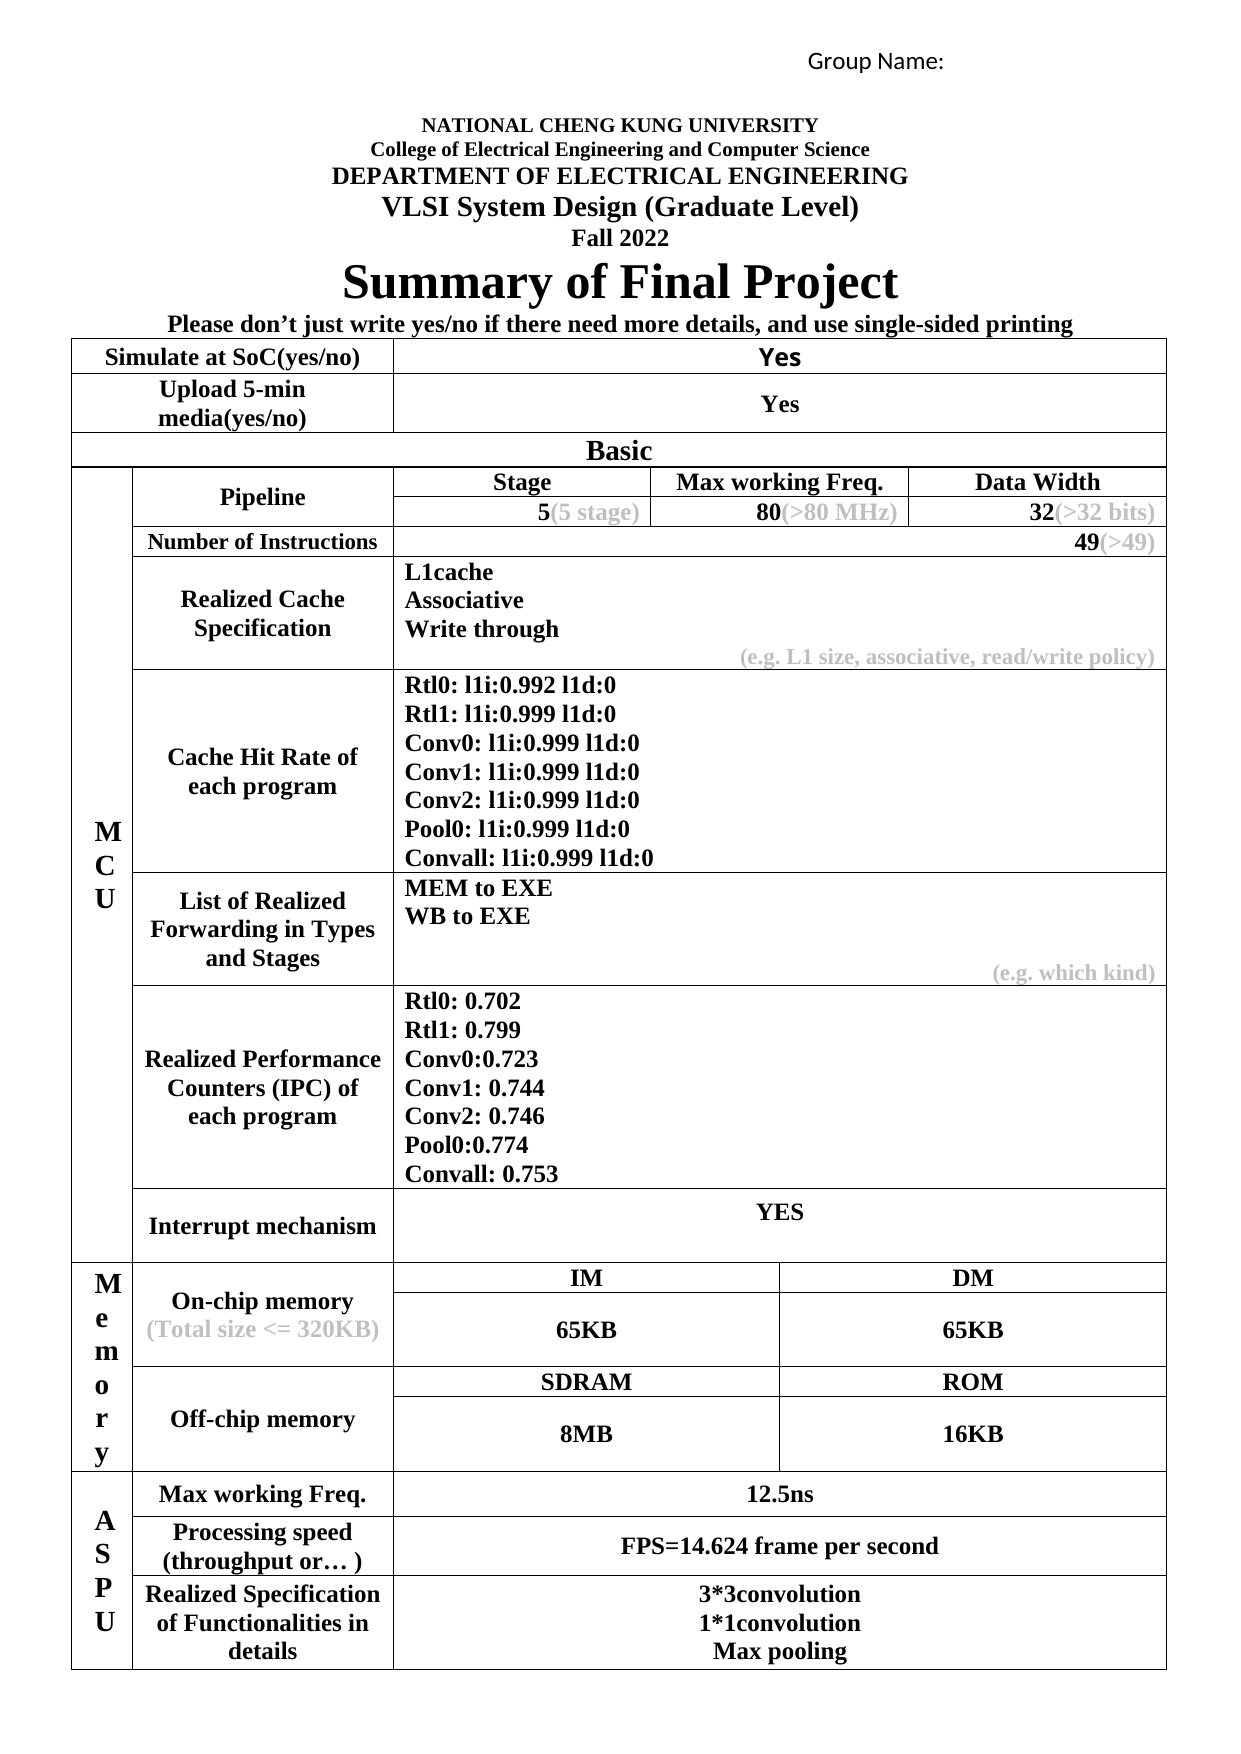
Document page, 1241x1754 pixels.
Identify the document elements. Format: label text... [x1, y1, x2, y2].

table_cell YES [394, 1189, 1166, 1262]
table_cell Number of Instructions [133, 527, 393, 556]
table_cell Max working Freq. [651, 468, 908, 496]
table_cell Rtl0: l1i:0.992 l1d:0 Rtl1: l1i:0.999 l1d:0 Conv0: l1i:0.999 l1d:0 Conv1: l1i:0.999 l1d:0 Conv2: l1i:0.999 l1d:0 Pool0: l1i:0.999 l1d:0 Convall: l1i:0.999 l1d:0 [394, 670, 1166, 872]
table_cell Cache Hit Rate of each program [133, 670, 393, 872]
table_cell 80(>80 MHz) [651, 497, 908, 526]
table_cell 65KB [394, 1293, 779, 1366]
table_cell SDRAM [394, 1367, 779, 1396]
text VLSI System Design (Graduate Level) [71, 189, 1169, 223]
table_cell Upload 5-min media(yes/no) [72, 374, 393, 432]
text DEPARTMENT OF ELECTRICAL ENGINEERING [71, 161, 1169, 189]
table_cell 3*3convolution 1*1convolution Max pooling [394, 1576, 1166, 1668]
table_cell Realized Performance Counters (IPC) of each program [133, 986, 393, 1188]
table_cell IM [394, 1263, 779, 1292]
table_header Simulate at SoC(yes/no) [72, 339, 393, 373]
table_cell 16KB [780, 1397, 1166, 1471]
table_cell Realized Specification of Functionalities in details [133, 1576, 393, 1668]
table_cell MEM to EXE WB to EXE (e.g. which kind) [394, 873, 1166, 985]
table_cell Memory [72, 1263, 132, 1471]
table_cell Interrupt mechanism [133, 1189, 393, 1262]
table_cell 12.5ns [394, 1472, 1166, 1516]
text Fall 2022 [71, 223, 1169, 252]
table_cell 49(>49) [394, 527, 1166, 556]
table_cell L1cache Associative Write through (e.g. L1 size, associative, read/write policy) [394, 557, 1166, 669]
table_cell 65KB [780, 1293, 1166, 1366]
table_cell DM [780, 1263, 1166, 1292]
table_cell Pipeline [133, 468, 393, 526]
table_cell 5(5 stage) [394, 497, 650, 526]
table_cell Realized Cache Specification [133, 557, 393, 669]
table_cell Rtl0: 0.702 Rtl1: 0.799 Conv0:0.723 Conv1: 0.744 Conv2: 0.746 Pool0:0.774 Convall: 0.753 [394, 986, 1166, 1188]
table_cell Max working Freq. [133, 1472, 393, 1516]
table_cell 32(>32 bits) [909, 497, 1166, 526]
table_cell Yes [394, 374, 1166, 432]
table_cell Basic [72, 433, 1166, 466]
table_header Yes [394, 339, 1166, 373]
text NATIONAL CHENG KUNG UNIVERSITY [71, 113, 1169, 137]
text Please don’t just write yes/no if there need more details, and use single-sided printing [71, 309, 1169, 338]
table_cell MCU [72, 468, 132, 1262]
table_cell Off-chip memory [133, 1367, 393, 1471]
text College of Electrical Engineering and Computer Science [71, 137, 1169, 161]
table_cell 8MB [394, 1397, 779, 1471]
table_cell On-chip memory (Total size <= 320KB) [133, 1263, 393, 1366]
table_cell Data Width [909, 468, 1166, 496]
table_cell Stage [394, 468, 650, 496]
table_cell List of Realized Forwarding in Types and Stages [133, 873, 393, 985]
table_cell Processing speed (throughput or… ) [133, 1517, 393, 1574]
table_cell ASPU [72, 1472, 132, 1668]
table_cell FPS=14.624 frame per second [394, 1517, 1166, 1574]
table_cell ROM [780, 1367, 1166, 1396]
text Summary of Final Project [71, 252, 1169, 309]
